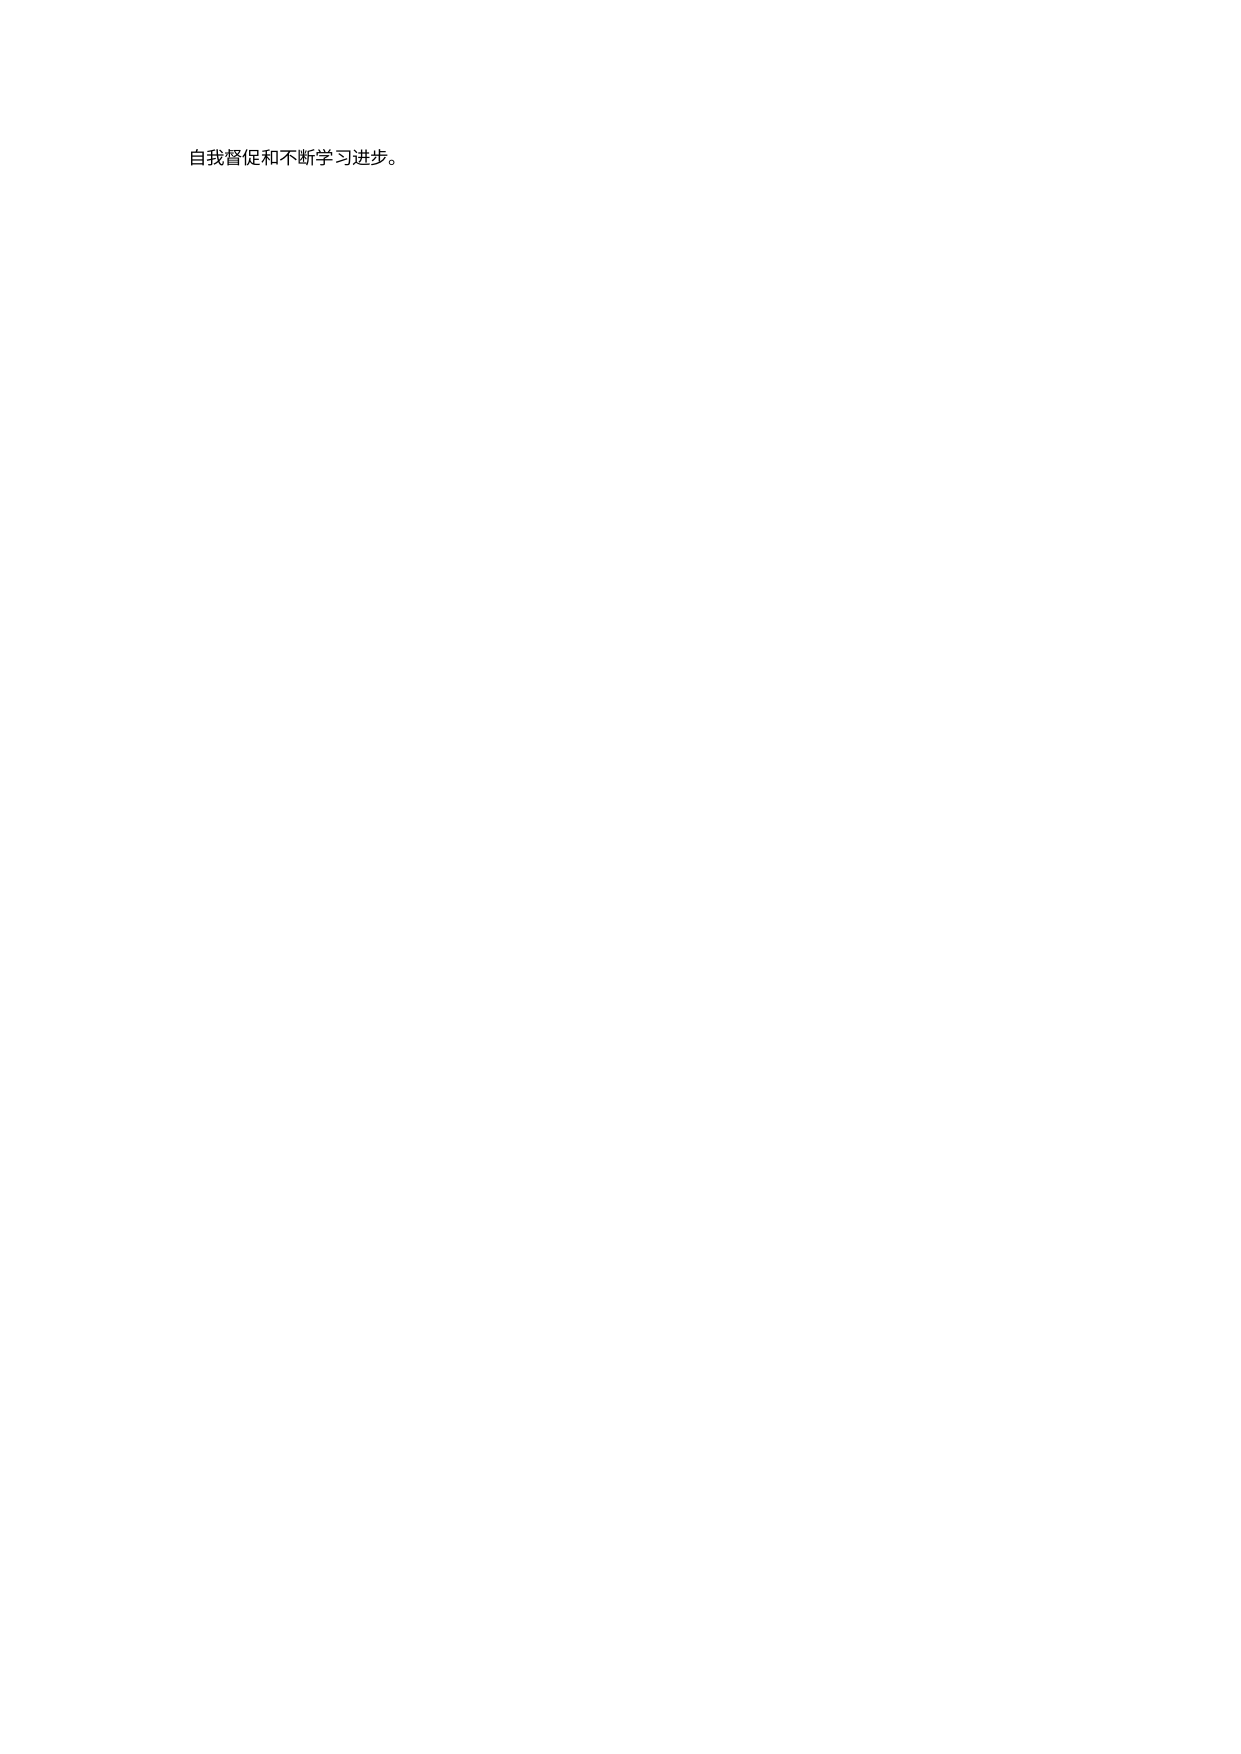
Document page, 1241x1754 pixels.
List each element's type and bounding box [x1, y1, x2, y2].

text [188, 144, 1054, 169]
